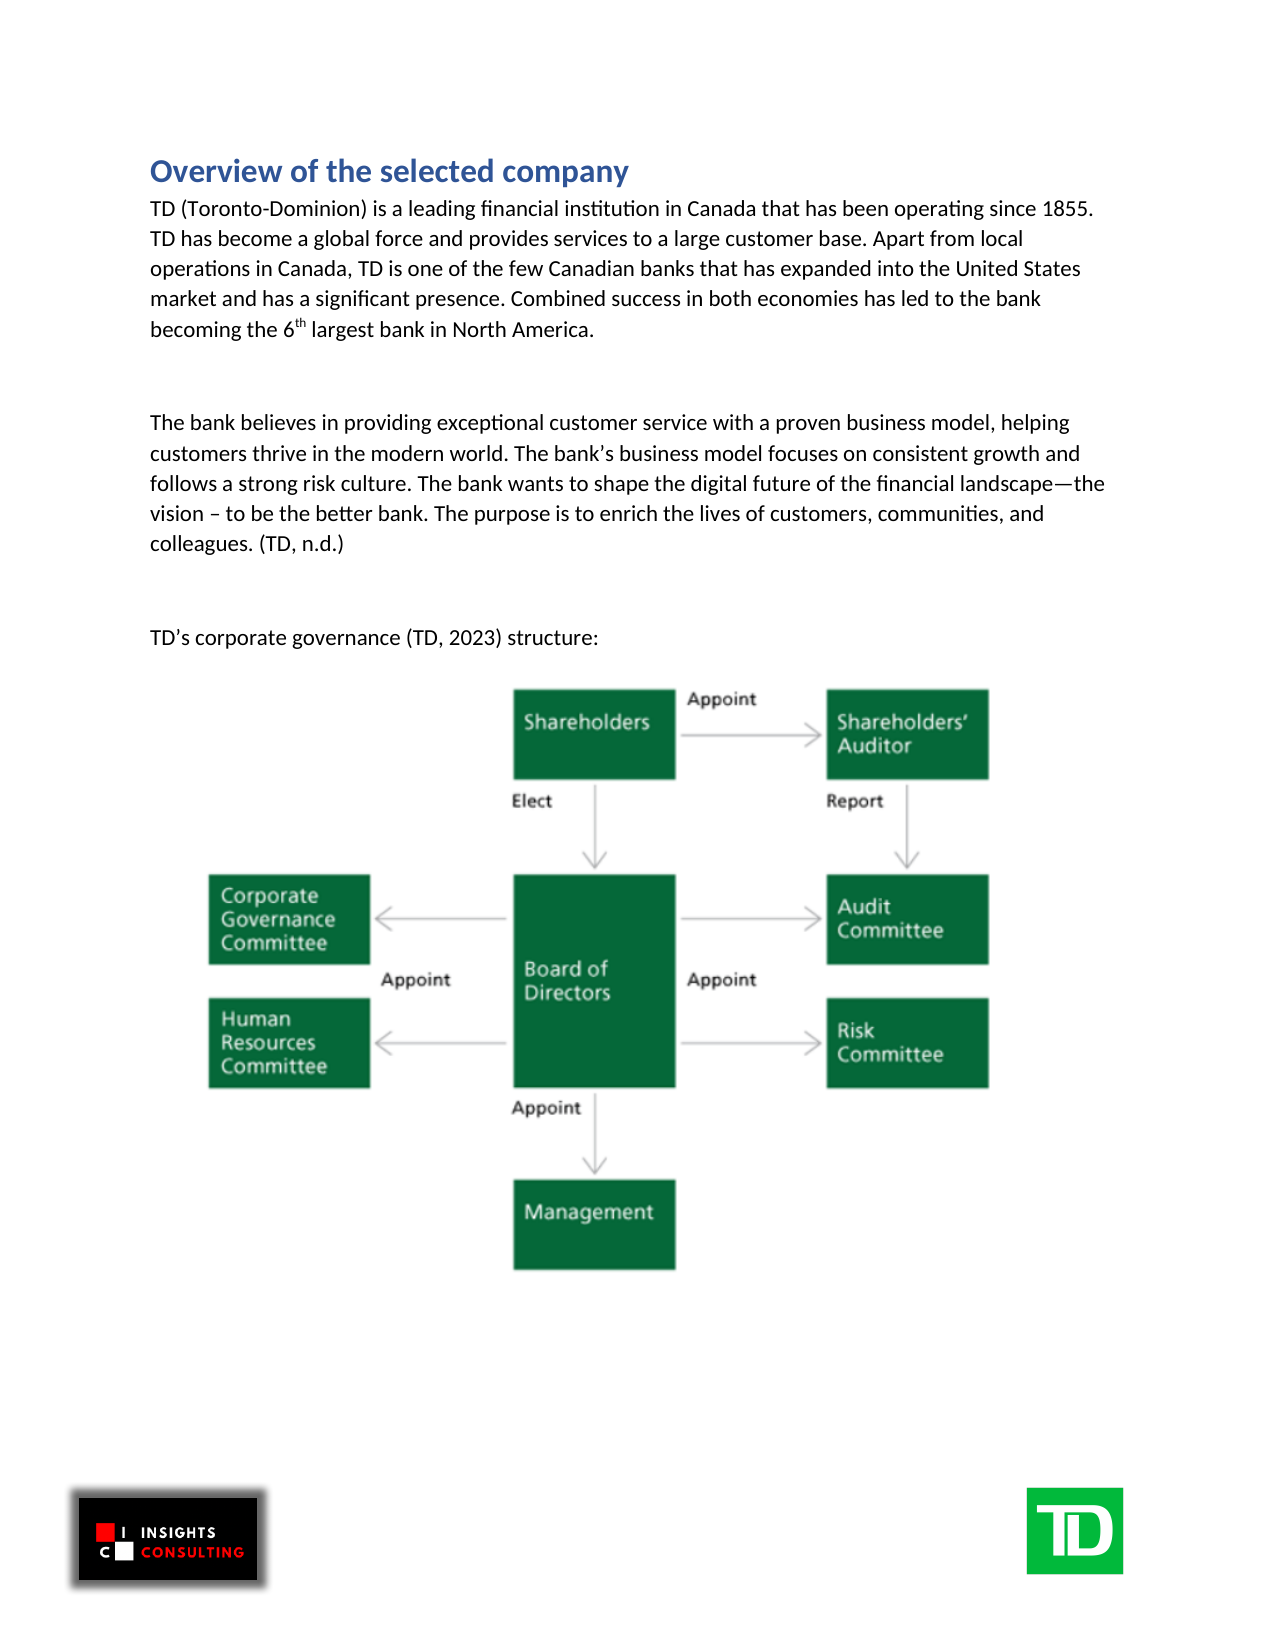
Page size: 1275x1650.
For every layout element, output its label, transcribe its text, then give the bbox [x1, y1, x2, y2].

picture [150, 670, 1065, 1280]
subtitle Overview of the selected company [150, 150, 1125, 191]
text TD’s corporate governance (TD, 2023) structure: [150, 623, 1125, 651]
text The bank believes in providing exceptional customer service with a proven business model, helping customers thrive in the modern world. The bank’s business model focuses on consistent growth and follows a strong risk culture. The bank wants to shape the digital future of the financial landscape—the vision – to be the better bank. The purpose is to enrich the lives of customers, communities, and colleagues. (TD, n.d.) [150, 408, 1125, 557]
text TD (Toronto-Dominion) is a leading financial institution in Canada that has been operating since 1855. TD has become a global force and provides services to a large customer base. Apart from local operations in Canada, TD is one of the few Canadian banks that has expanded into the United States market and has a significant presence. Combined success in both economies has led to the bank becoming the 6th largest bank in North America. [150, 194, 1125, 343]
picture [1018, 1487, 1125, 1575]
picture [81, 1500, 255, 1578]
